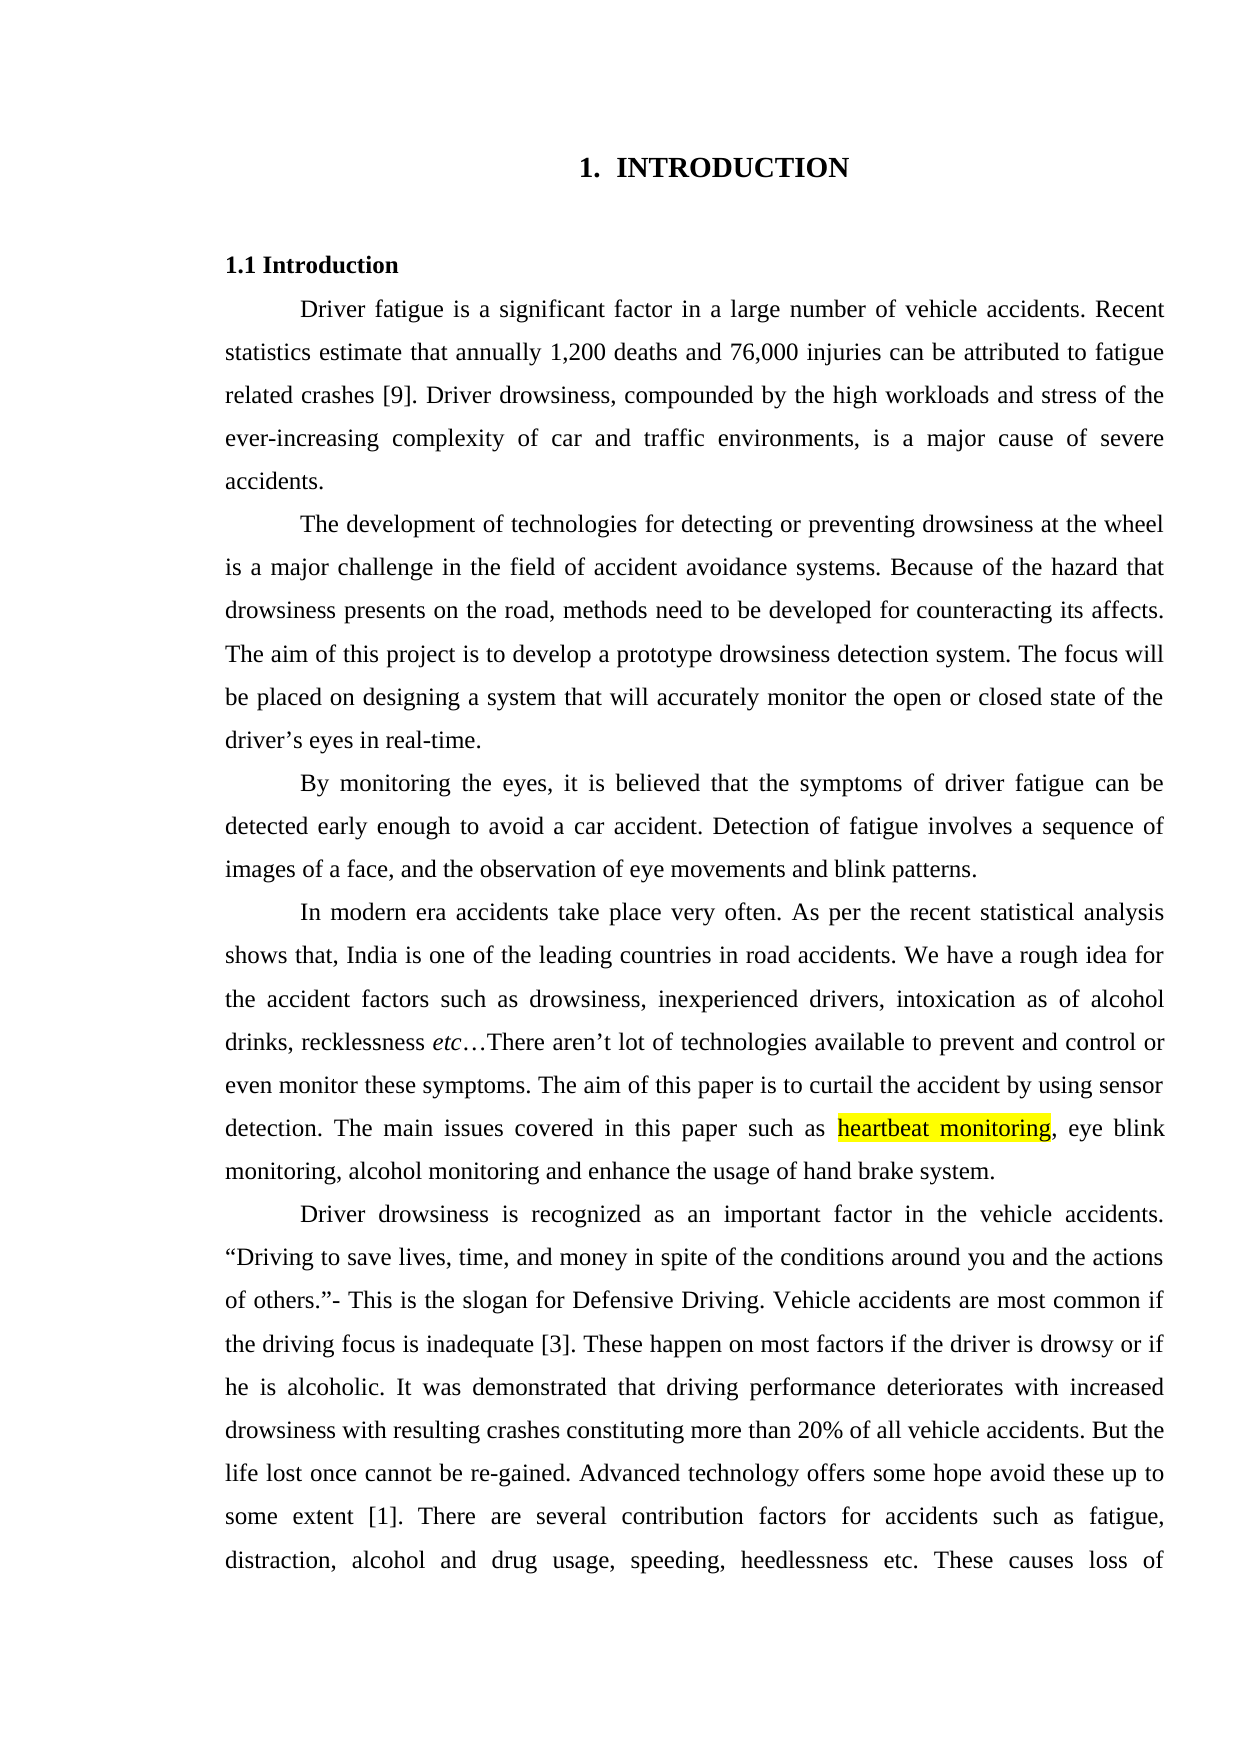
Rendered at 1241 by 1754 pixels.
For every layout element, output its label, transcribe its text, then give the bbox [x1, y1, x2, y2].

text The development of technologies for detecting or preventing drowsiness at the wheel is a major challenge in the field of accident avoidance systems. Because of the hazard that drowsiness presents on the road, methods need to be developed for counteracting its affects. The aim of this project is to develop a prototype drowsiness detection system. The focus will be placed on designing a system that will accurately monitor the open or closed state of the driver’s eyes in real-time. [225, 509, 1165, 754]
text By monitoring the eyes, it is believed that the symptoms of driver fatigue can be detected early enough to avoid a car accident. Detection of fatigue involves a sequence of images of a face, and the observation of eye movements and blink patterns. [225, 768, 1165, 883]
text In modern era accidents take place very often. As per the recent statistical analysis shows that, India is one of the leading countries in road accidents. We have a rough idea for the accident factors such as drowsiness, inexperienced drivers, intoxication as of alcohol drinks, recklessness etc…There aren’t lot of technologies available to prevent and control or even monitor these symptoms. The aim of this paper is to curtail the accident by using sensor detection. The main issues covered in this paper such as heartbeat monitoring, eye blink monitoring, alcohol monitoring and enhance the usage of hand brake system. [225, 897, 1165, 1185]
list INTRODUCTION [262, 150, 1165, 183]
text Driver fatigue is a significant factor in a large number of vehicle accidents. Recent statistics estimate that annually 1,200 deaths and 76,000 injuries can be attributed to fatigue related crashes [9]. Driver drowsiness, compounded by the high workloads and stress of the ever-increasing complexity of car and traffic environments, is a major cause of severe accidents. [225, 294, 1165, 495]
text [225, 1199, 1165, 1573]
text 1.1 Introduction [225, 251, 1165, 279]
